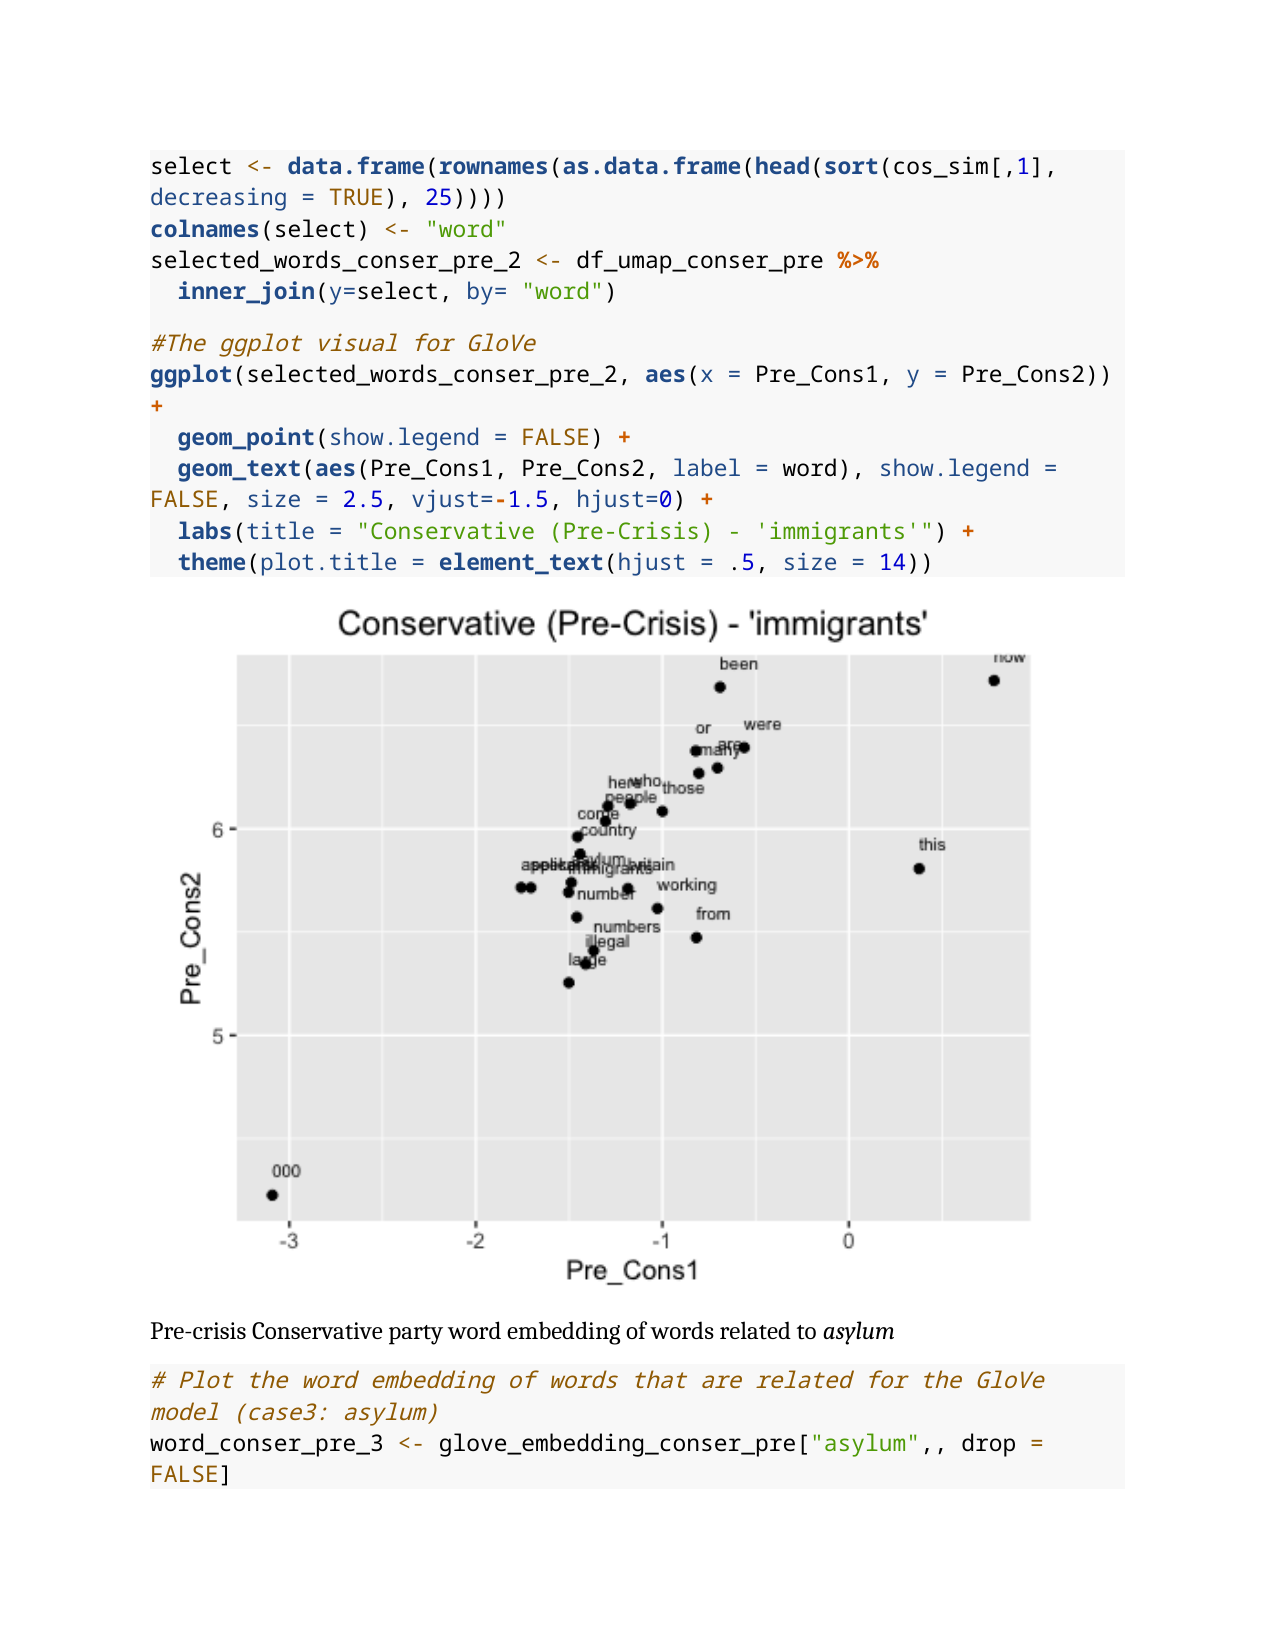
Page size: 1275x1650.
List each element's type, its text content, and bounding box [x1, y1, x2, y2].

picture [168, 597, 1044, 1298]
text Pre-crisis Conservative party word embedding of words related to asylum [150, 1317, 1125, 1345]
text #The ggplot visual for GloVe ggplot(selected_words_conser_pre_2, aes(x = Pre_Cons1, y = Pre_Cons2)) + geom_point(show.legend = FALSE) + geom_text(aes(Pre_Cons1, Pre_Cons2, label = word), show.legend = FALSE, size = 2.5, vjust=-1.5, hjust=0) + labs(title = "Conservative (Pre-Crisis) - 'immigrants'") + theme(plot.title = element_text(hjust = .5, size = 14)) [150, 327, 1125, 577]
